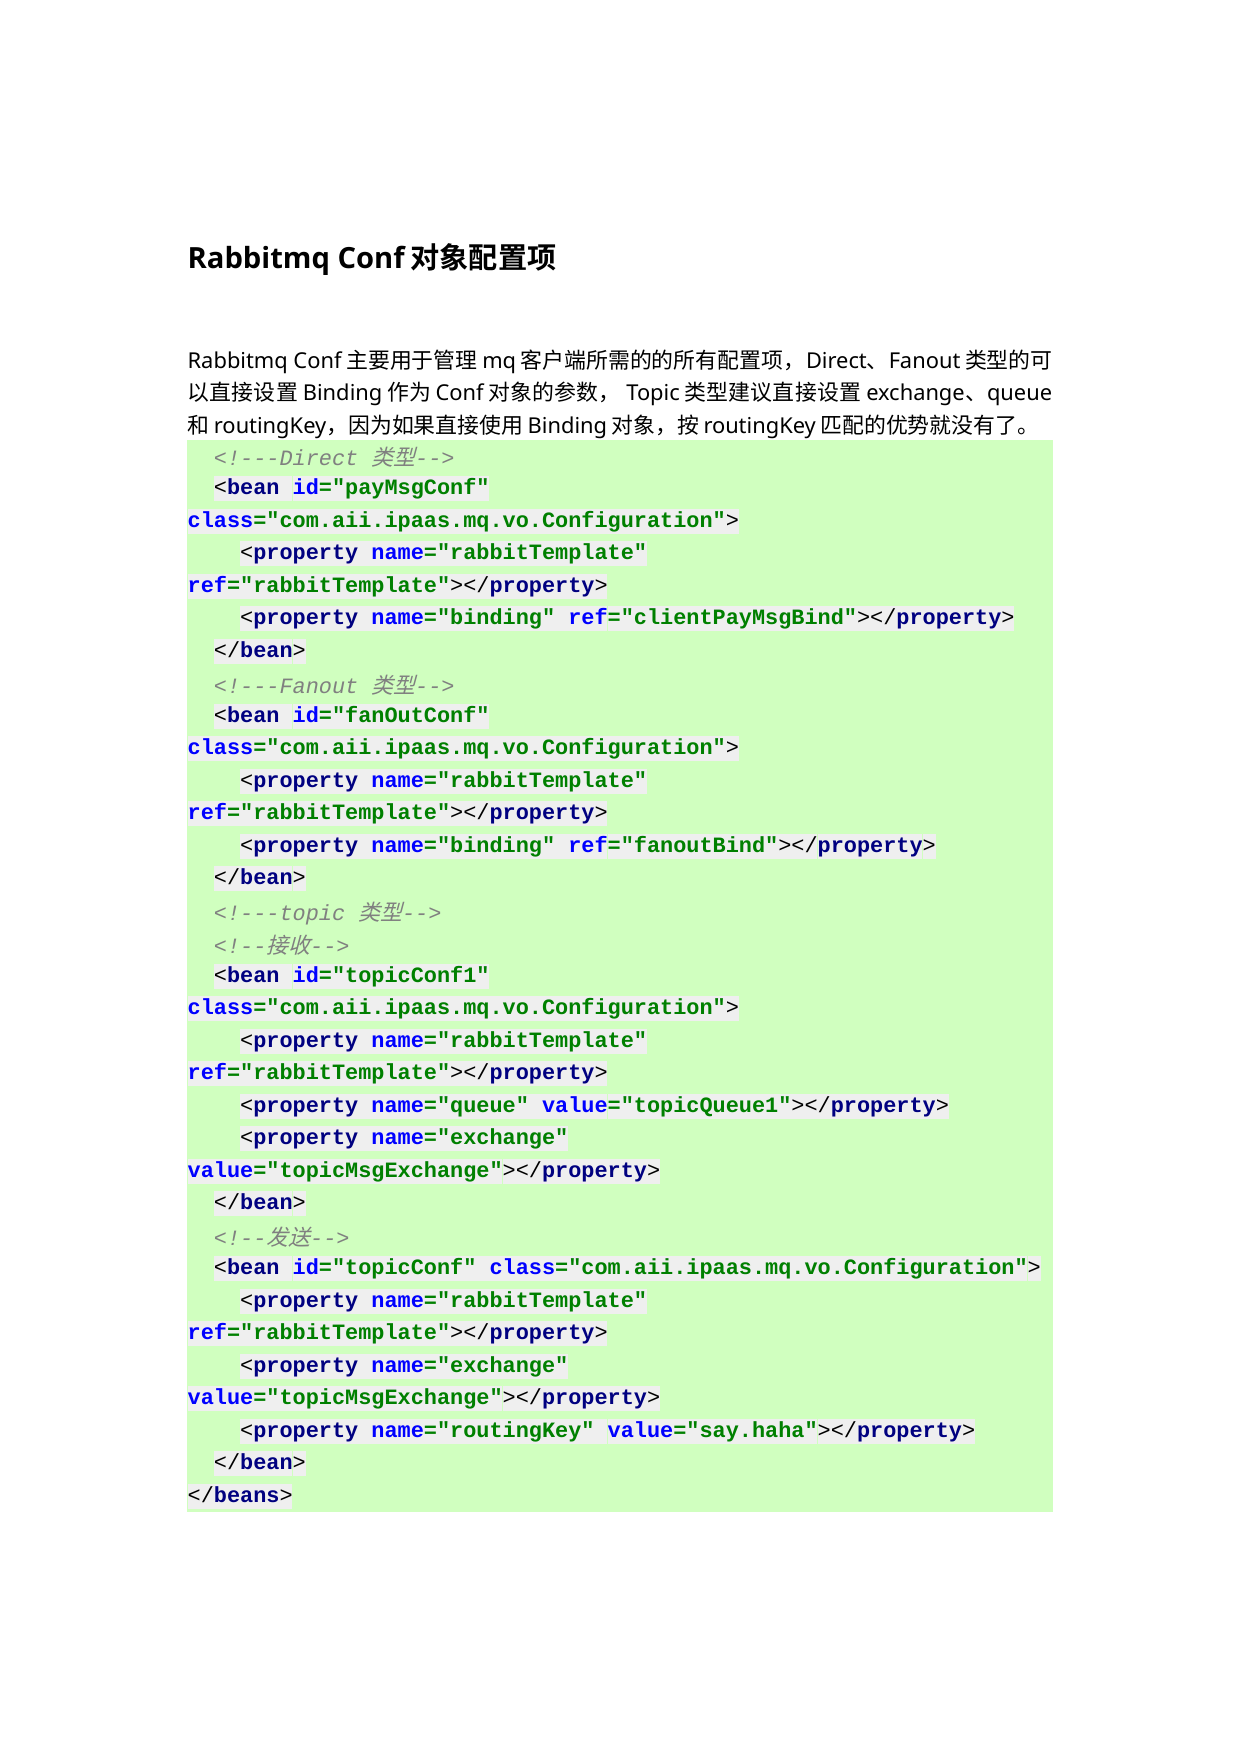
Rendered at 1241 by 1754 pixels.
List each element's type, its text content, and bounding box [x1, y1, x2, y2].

subtitle Rabbitmq Conf对象配置项 [187, 224, 1053, 289]
text Rabbitmq Conf主要用于管理mq客户端所需的的所有配置项，Direct、Fanout类型的可以直接设置Binding作为Conf对象的参数， Topic类型建议直接设置exchange、queue和routingKey，因为如果直接使用Binding对象，按routingKey匹配的优势就没有了。 [187, 342, 1053, 440]
text <!---Direct 类型--> <bean id="payMsgConf" class="com.aii.ipaas.mq.vo.Configuration"> <property name="rabbitTemplate" ref="rabbitTemplate"></property> <property name="binding" ref="clientPayMsgBind"></property> </bean> <!---Fanout 类型--> <bean id="fanOutConf" class="com.aii.ipaas.mq.vo.Configuration"> <property name="rabbitTemplate" ref="rabbitTemplate"></property> <property name="binding" ref="fanoutBind"></property> </bean> <!---topic 类型--> <!--接收--> <bean id="topicConf1" class="com.aii.ipaas.mq.vo.Configuration"> <property name="rabbitTemplate" ref="rabbitTemplate"></property> <property name="queue" value="topicQueue1"></property> <property name="exchange" value="topicMsgExchange"></property> </bean> <!--发送--> <bean id="topicConf" class="com.aii.ipaas.mq.vo.Configuration"> <property name="rabbitTemplate" ref="rabbitTemplate"></property> <property name="exchange" value="topicMsgExchange"></property> <property name="routingKey" value="say.haha"></property> </bean> </beans> [187, 440, 1053, 1512]
